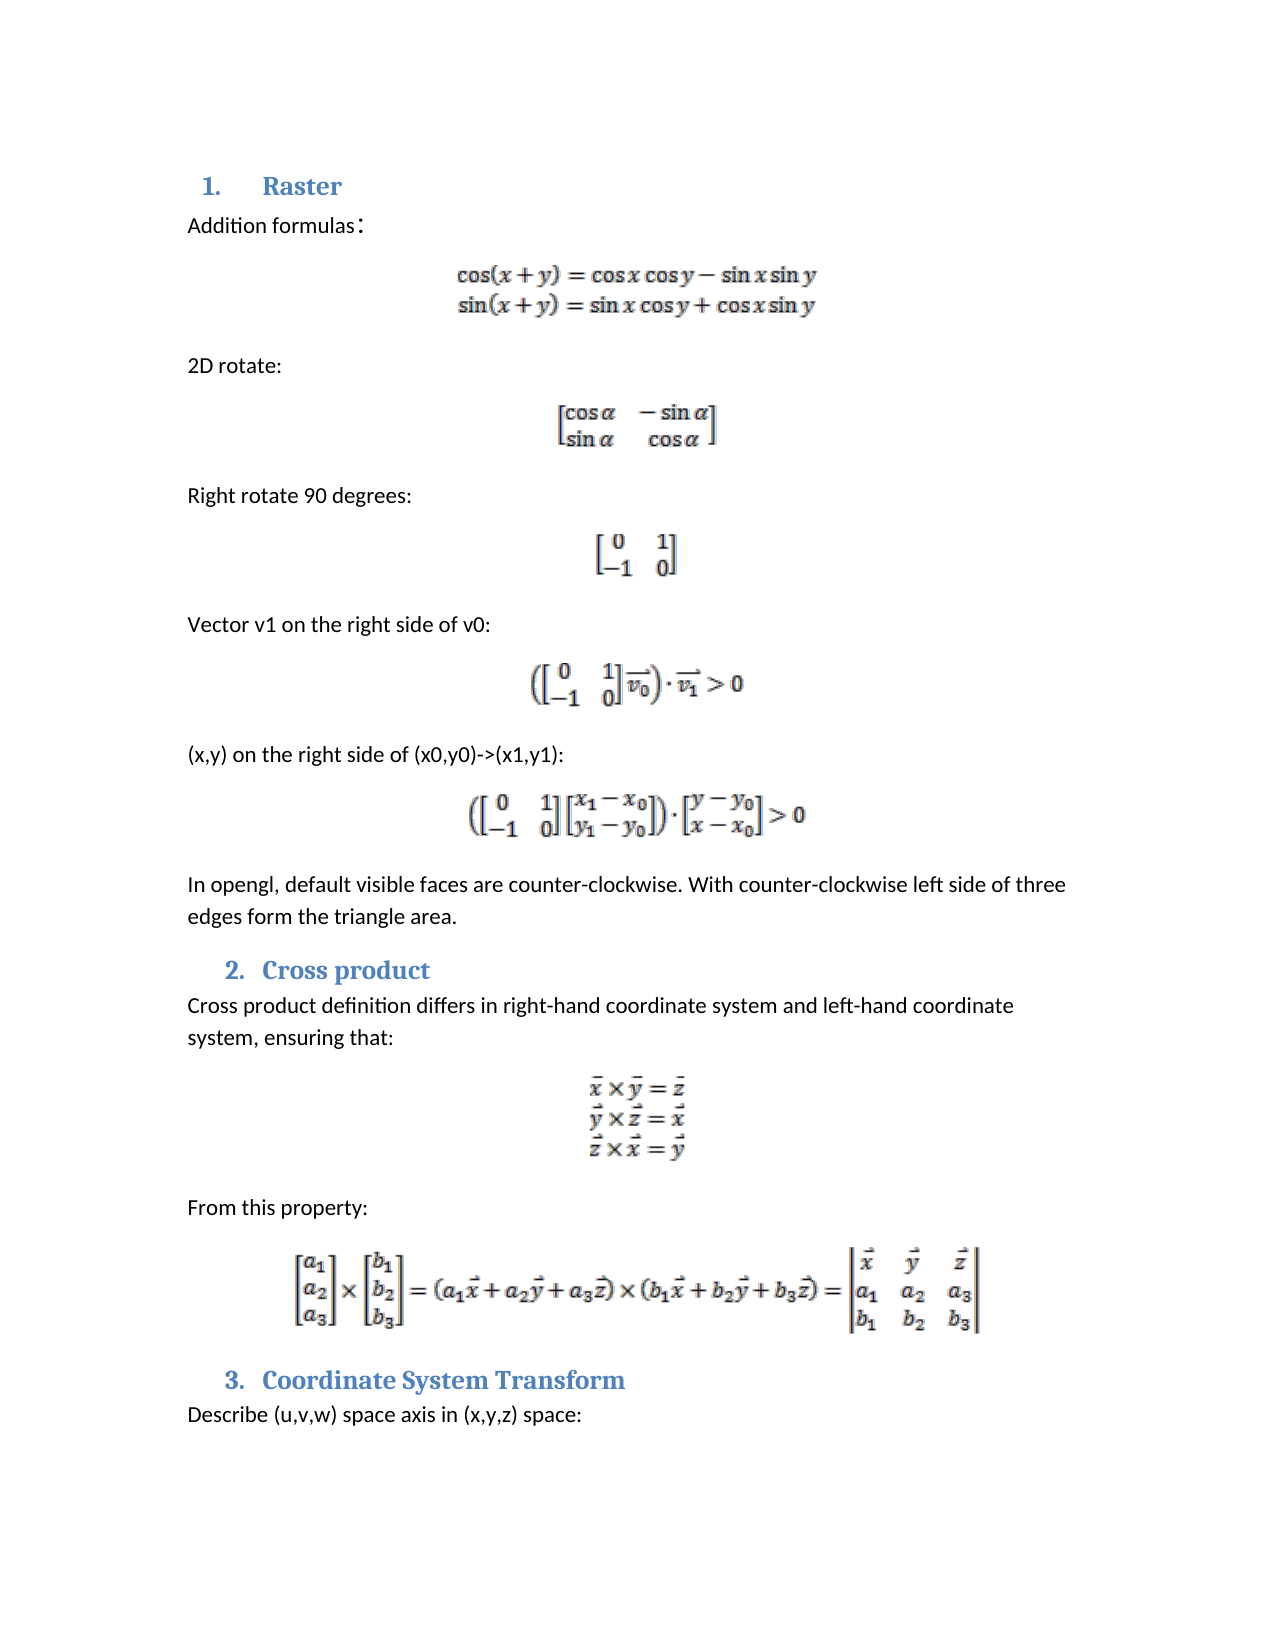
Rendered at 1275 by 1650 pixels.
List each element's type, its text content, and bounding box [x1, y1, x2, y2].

text Vector v1 on the right side of v0: [187, 611, 1087, 639]
text (x,y) on the right side of (x0,y0)->(x1,y1): [187, 740, 1087, 768]
picture [530, 663, 745, 716]
text Describe (u,v,w) space axis in (x,y,z) space: [187, 1401, 1087, 1429]
picture [557, 404, 718, 456]
subtitle Coordinate System Transform [225, 1365, 1087, 1396]
picture [595, 534, 680, 586]
text Right rotate 90 degrees: [187, 481, 1087, 509]
picture [468, 793, 807, 845]
text Addition formulas： [187, 207, 1087, 240]
text From this property: [187, 1193, 1087, 1221]
picture [589, 1076, 686, 1169]
text 2D rotate: [187, 351, 1087, 379]
text Cross product definition differs in right-hand coordinate system and left-hand coordinate system, ensuring that: [187, 991, 1087, 1051]
subtitle Raster [202, 171, 1087, 202]
text In opengl, default visible faces are counter-clockwise. With counter-clockwise left side of three edges form the triangle area. [187, 870, 1087, 930]
picture [294, 1246, 981, 1340]
subtitle Cross product [225, 955, 1087, 986]
picture [457, 265, 818, 327]
